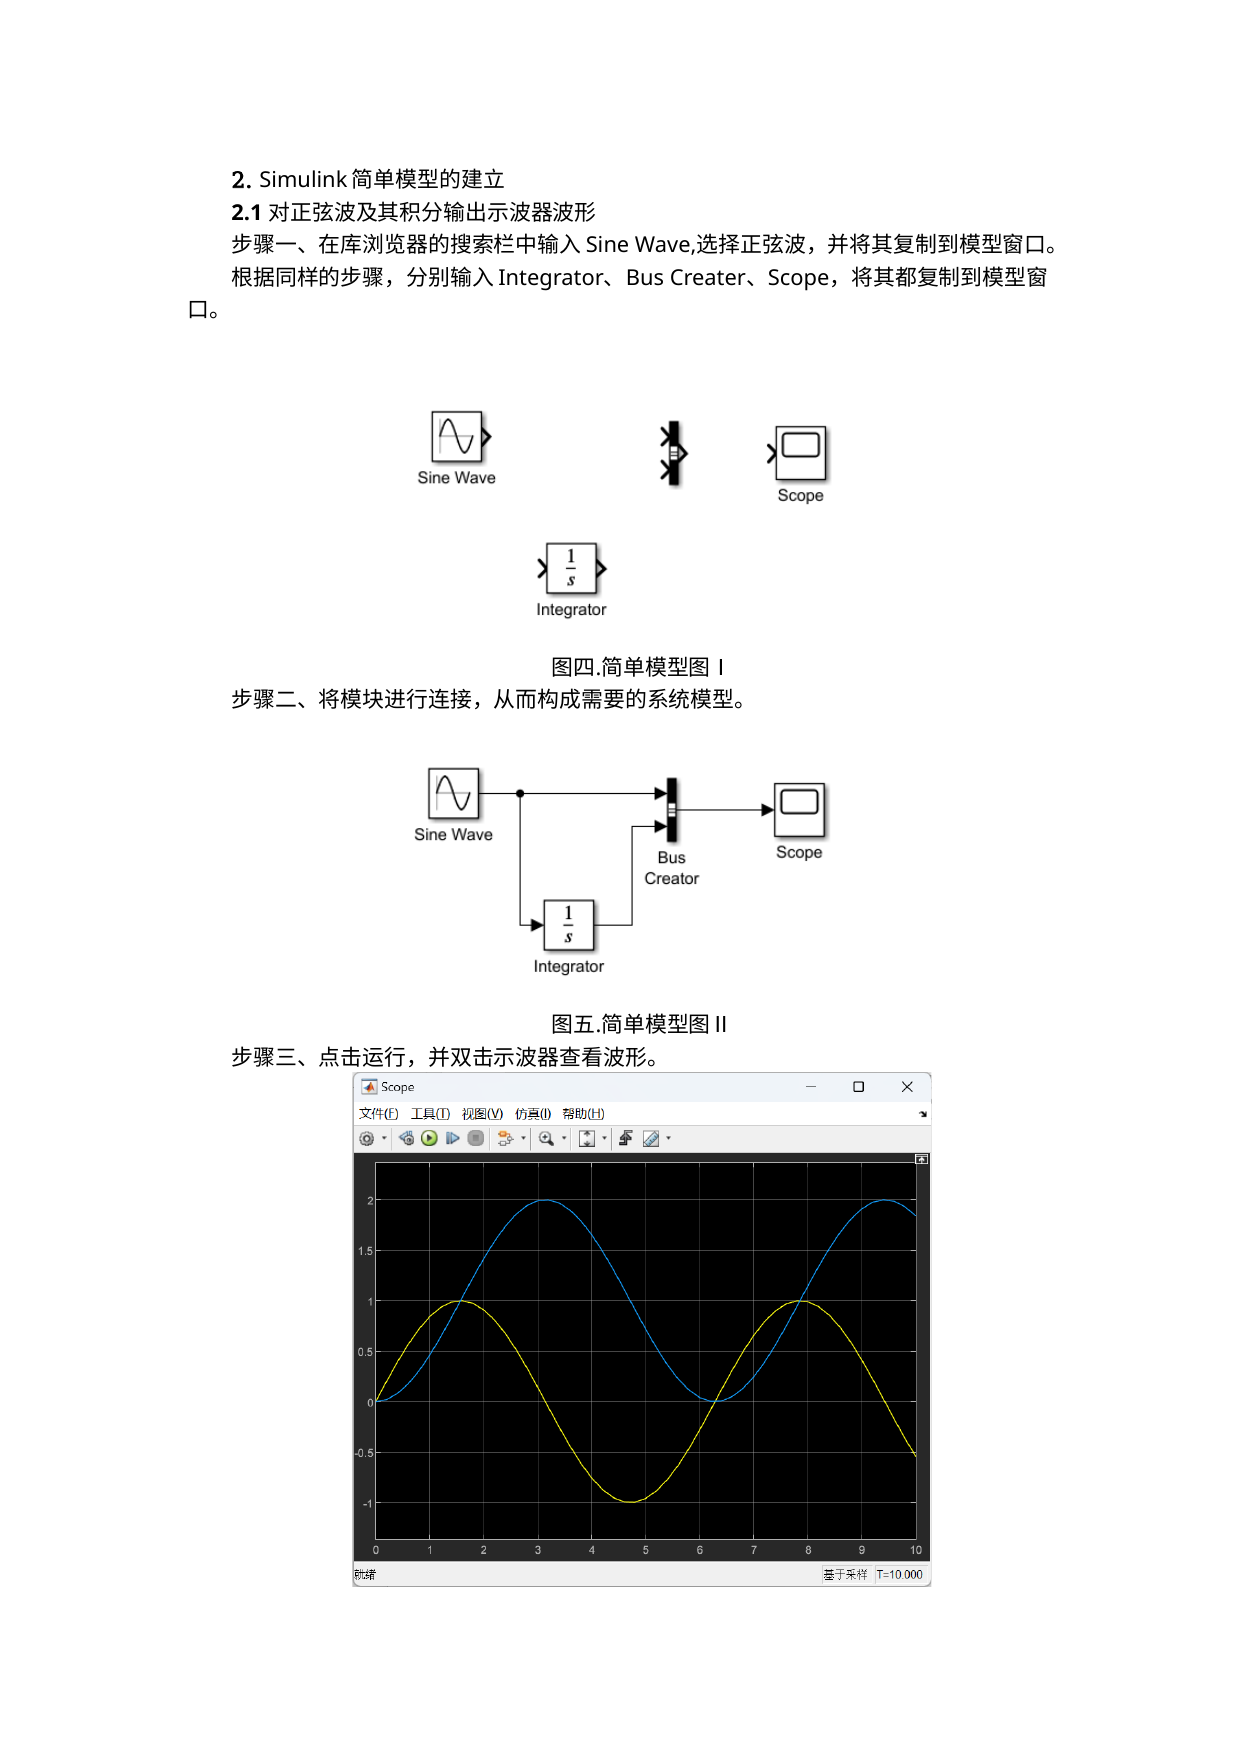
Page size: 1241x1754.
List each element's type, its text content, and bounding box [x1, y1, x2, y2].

text 步骤二、将模块进行连接，从而构成需要的系统模型。 [187, 682, 1053, 714]
text 2.1 对正弦波及其积分输出示波器波形 [187, 194, 1053, 227]
text 步骤一、在库浏览器的搜索栏中输入Sine Wave,选择正弦波，并将其复制到模型窗口。 [187, 227, 1053, 259]
text 根据同样的步骤，分别输入Integrator、Bus Creater、Scope，将其都复制到模型窗口。 [187, 259, 1053, 324]
text 步骤三、点击运行，并双击示波器查看波形。 [187, 1039, 1053, 1072]
picture [352, 1072, 932, 1587]
picture [387, 357, 897, 648]
text 图五.简单模型图Ⅱ [187, 1007, 1053, 1039]
text 2. Simulink简单模型的建立 [187, 162, 1053, 194]
picture [389, 714, 895, 1007]
text 图四.简单模型图Ⅰ [187, 649, 1053, 682]
